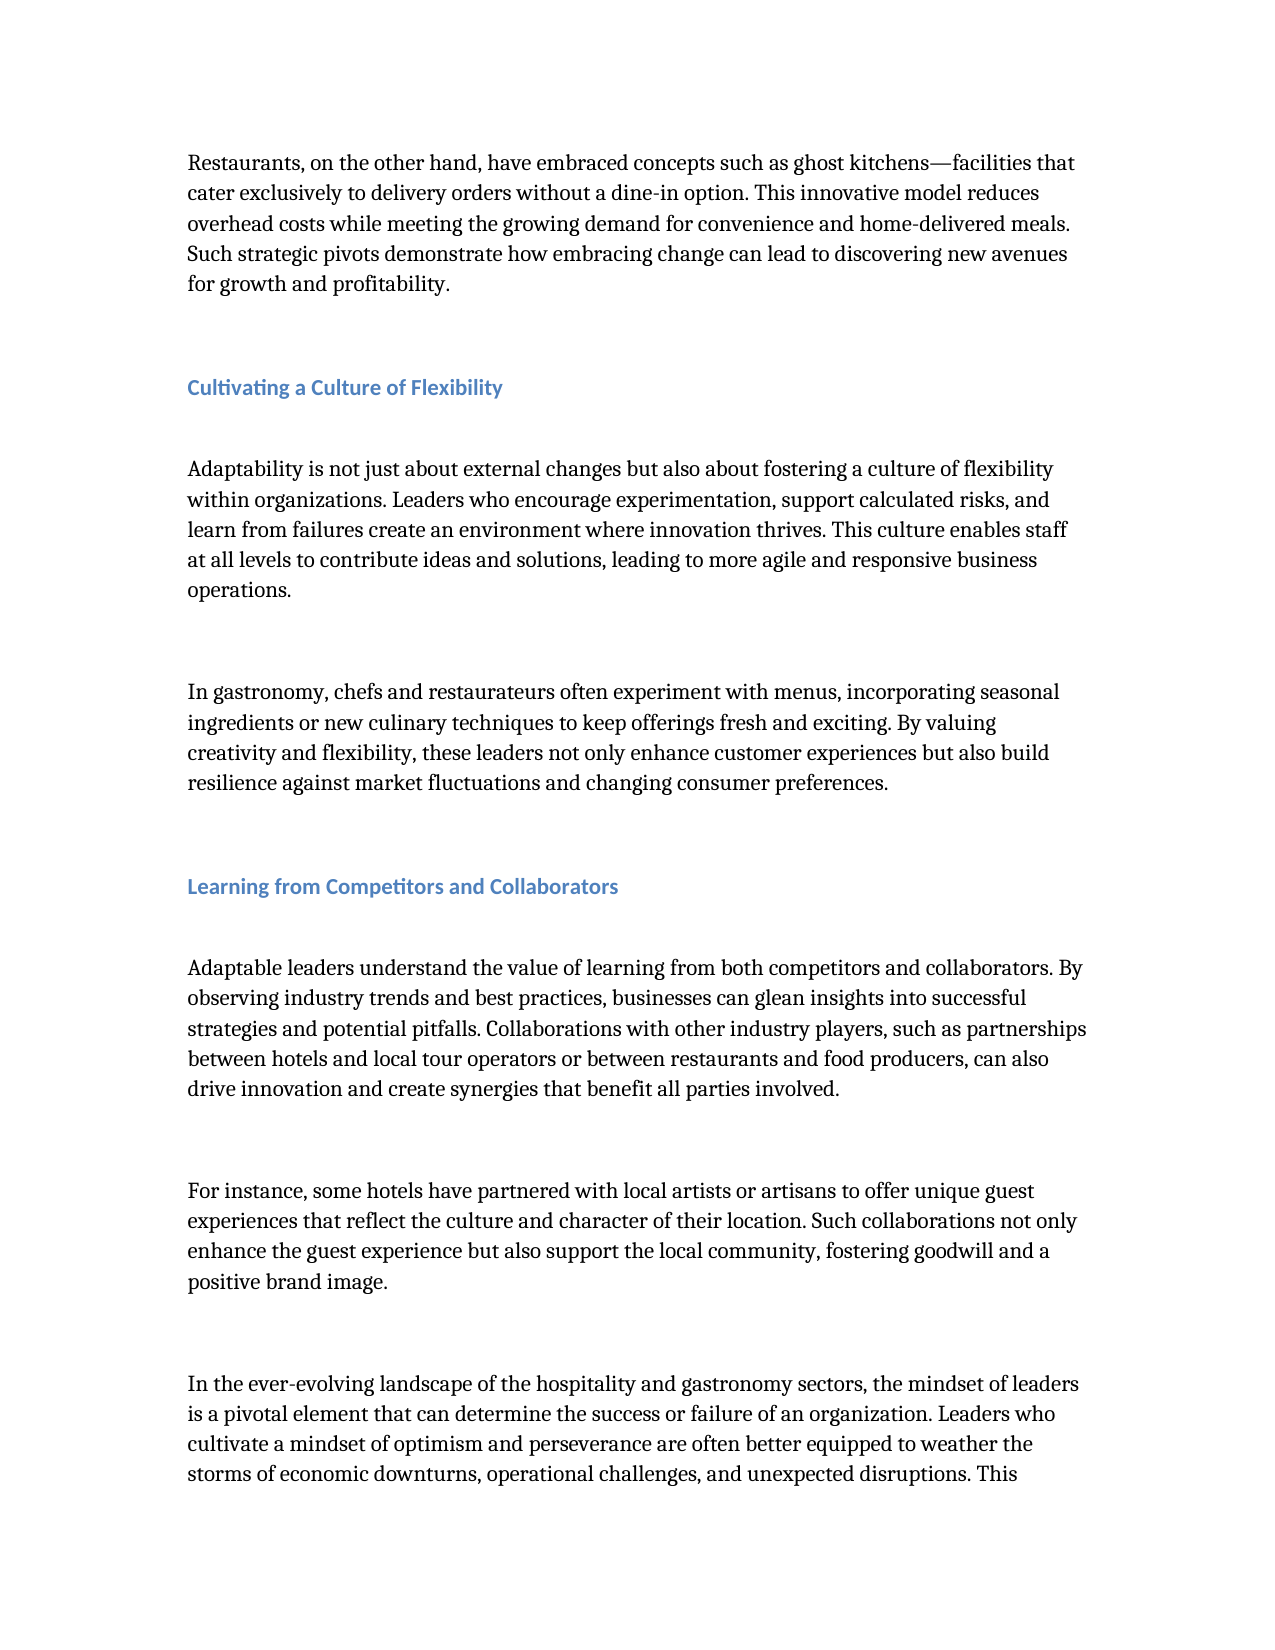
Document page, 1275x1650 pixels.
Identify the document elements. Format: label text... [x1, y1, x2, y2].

text For instance, some hotels have partnered with local artists or artisans to offer unique guest experiences that reflect the culture and character of their location. Such collaborations not only enhance the guest experience but also support the local community, fostering goodwill and a positive brand image. [187, 1178, 1087, 1295]
text In gastronomy, chefs and restaurateurs often experiment with menus, incorporating seasonal ingredients or new culinary techniques to keep offerings fresh and exciting. By valuing creativity and flexibility, these leaders not only enhance customer experiences but also build resilience against market fluctuations and changing consumer preferences. [187, 679, 1087, 796]
subtitle Learning from Competitors and Collaborators [187, 872, 1087, 900]
text Adaptable leaders understand the value of learning from both competitors and collaborators. By observing industry trends and best practices, businesses can glean insights into successful strategies and potential pitfalls. Collaborations with other industry players, such as partnerships between hotels and local tour operators or between restaurants and food producers, can also drive innovation and create synergies that benefit all parties involved. [187, 955, 1087, 1102]
subtitle Cultivating a Culture of Flexibility [187, 373, 1087, 401]
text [187, 1371, 1087, 1488]
text Adaptability is not just about external changes but also about fostering a culture of flexibility within organizations. Leaders who encourage experimentation, support calculated risks, and learn from failures create an environment where innovation thrives. This culture enables staff at all levels to contribute ideas and solutions, leading to more agile and responsive business operations. [187, 456, 1087, 603]
text Restaurants, on the other hand, have embraced concepts such as ghost kitchens—facilities that cater exclusively to delivery orders without a dine-in option. This innovative model reduces overhead costs while meeting the growing demand for convenience and home-delivered meals. Such strategic pivots demonstrate how embracing change can lead to discovering new avenues for growth and profitability. [187, 150, 1087, 297]
